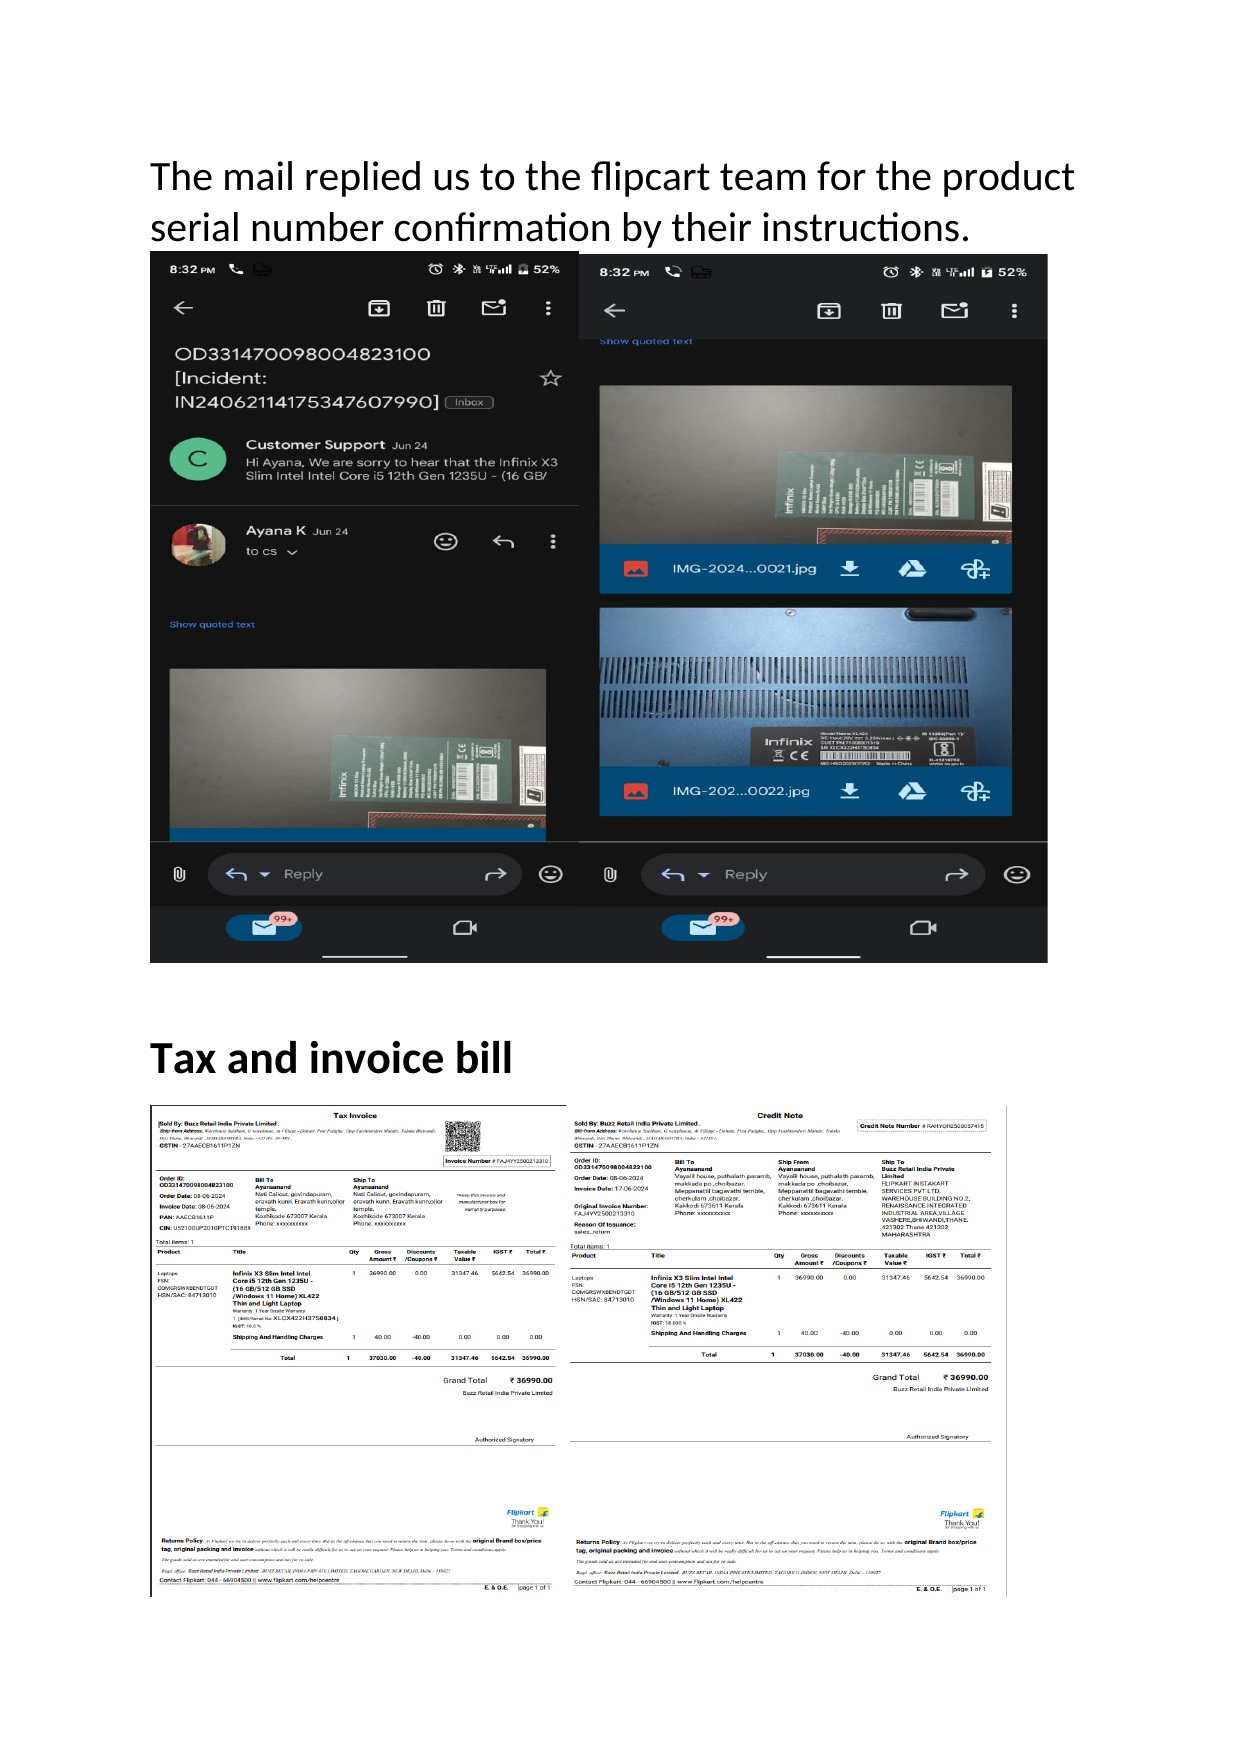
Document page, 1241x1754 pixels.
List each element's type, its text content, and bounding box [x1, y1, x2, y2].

picture [150, 251, 1048, 963]
text Tax and invoice bill [150, 1029, 1090, 1084]
picture [150, 1105, 1007, 1597]
text The mail replied us to the flipcart team for the product serial number confirmation by their instructions. [150, 150, 1090, 252]
